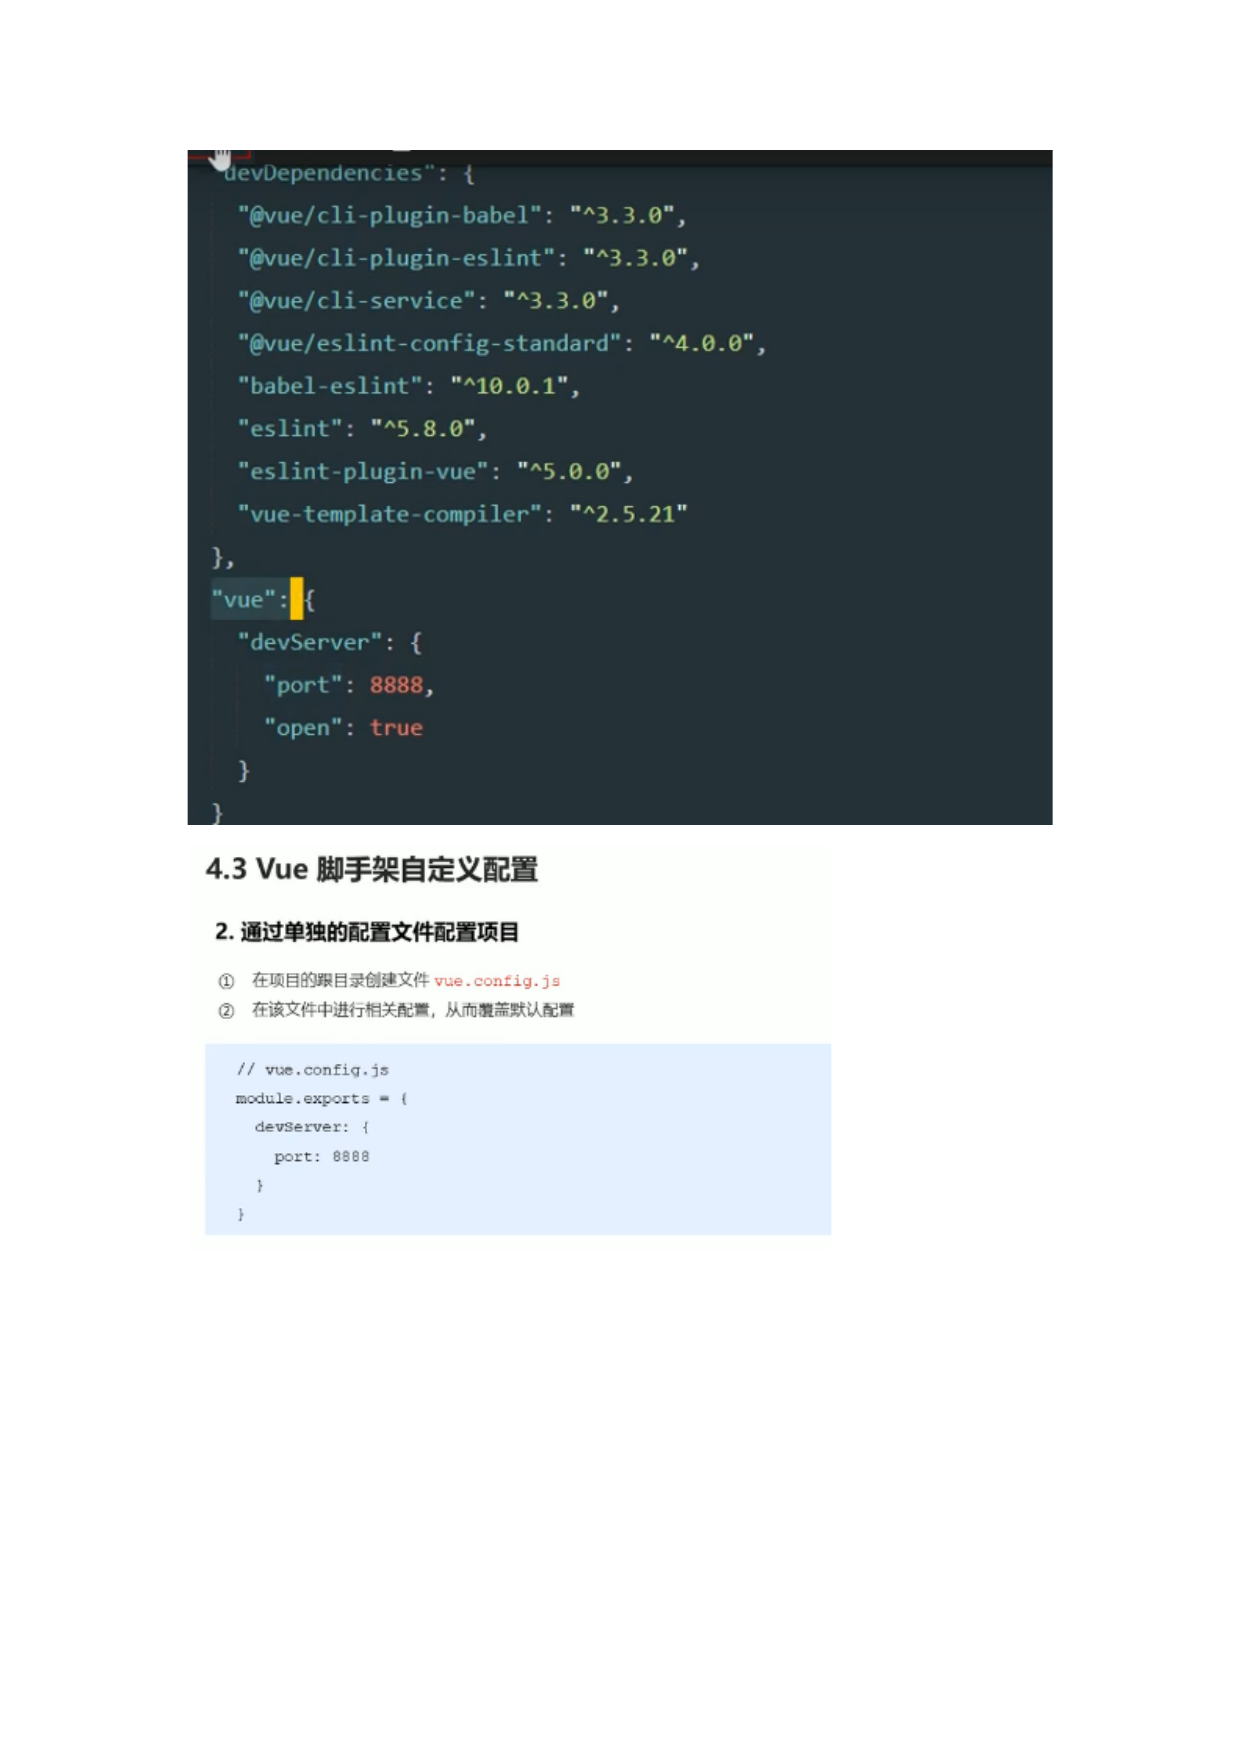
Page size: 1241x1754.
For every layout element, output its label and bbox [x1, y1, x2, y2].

picture [187, 150, 1053, 825]
picture [187, 845, 832, 1251]
